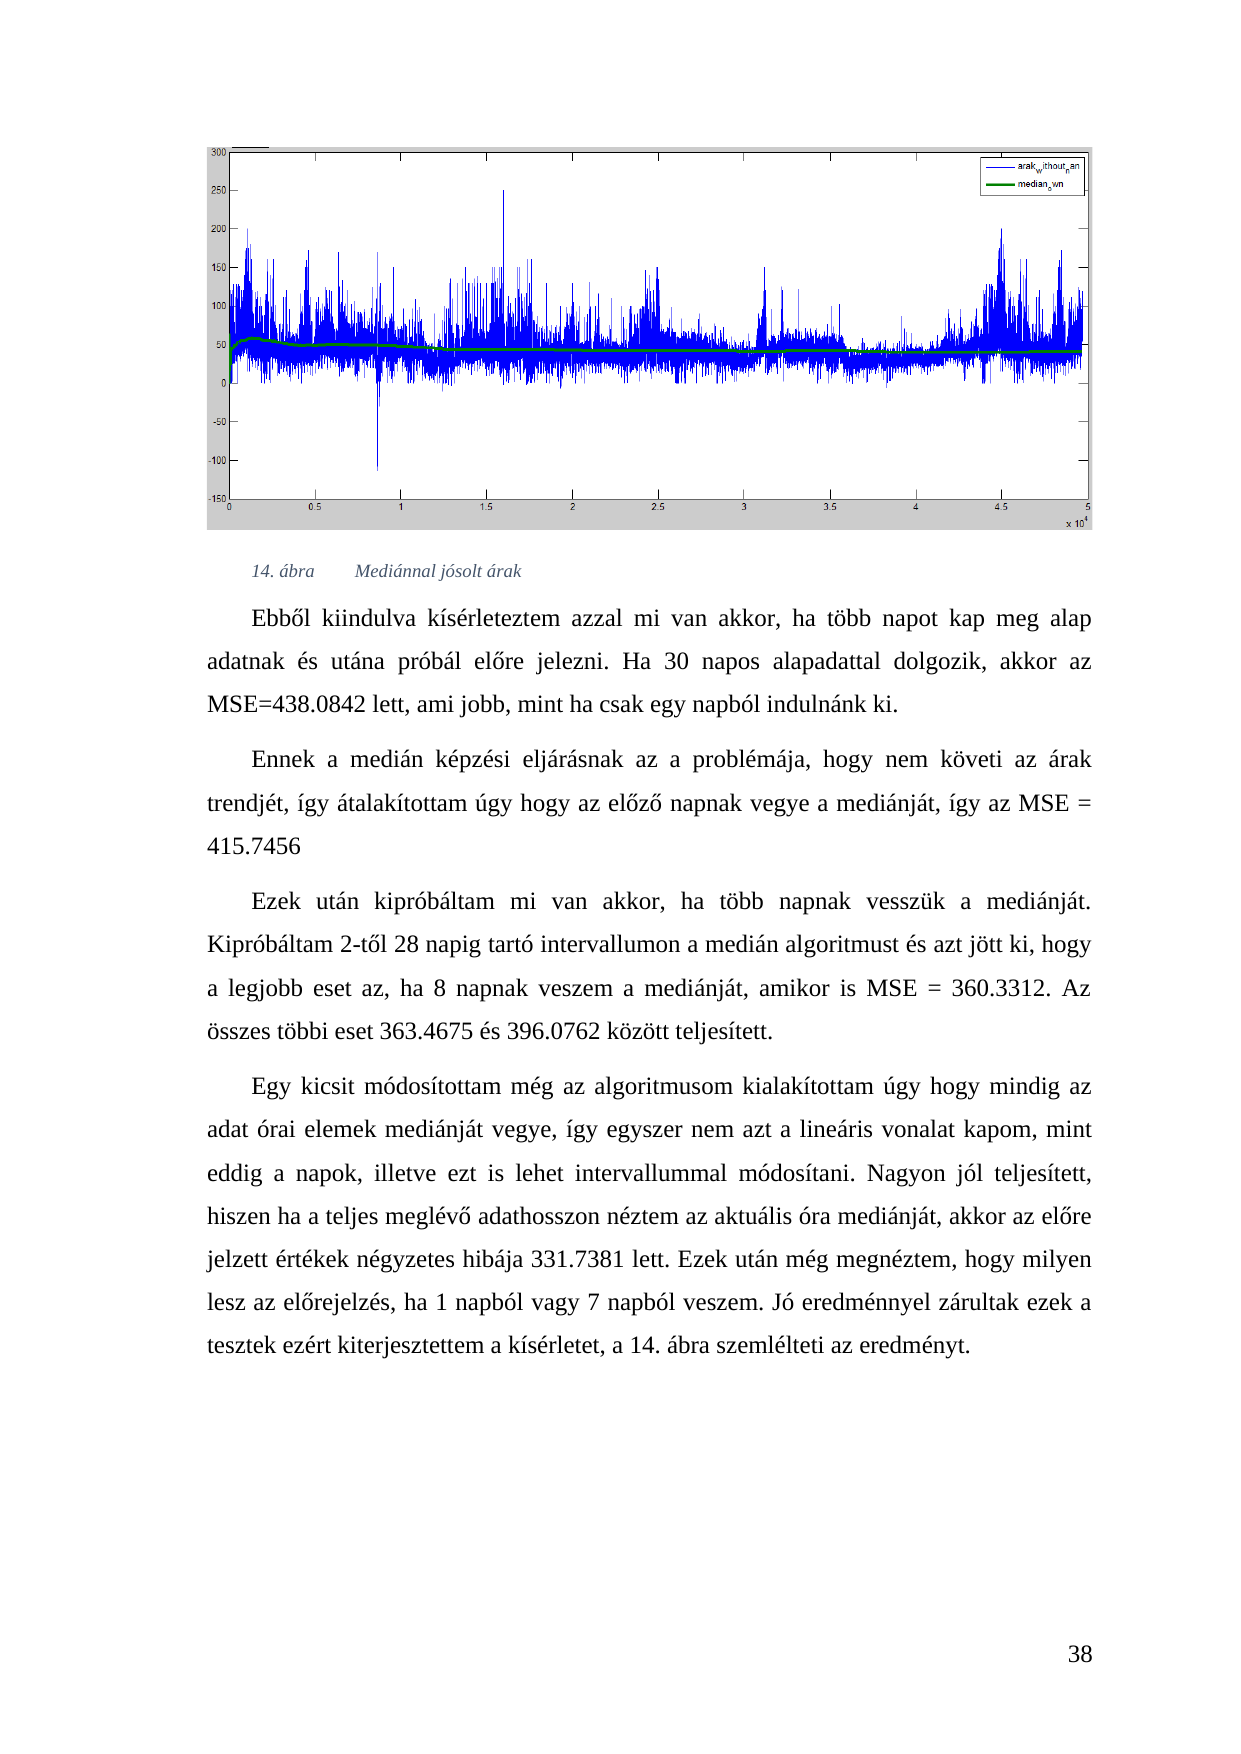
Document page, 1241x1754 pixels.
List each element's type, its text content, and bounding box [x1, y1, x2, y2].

text Ebből kiindulva kísérleteztem azzal mi van akkor, ha több napot kap meg alap adatnak és utána próbál előre jelezni. Ha 30 napos alapadattal dolgozik, akkor az MSE=438.0842 lett, ami jobb, mint ha csak egy napból indulnánk ki. [207, 603, 1092, 718]
text 14. ábra Mediánnal jósolt árak [207, 560, 1092, 582]
text Egy kicsit módosítottam még az algoritmusom kialakítottam úgy hogy mindig az adat órai elemek mediánját vegye, így egyszer nem azt a lineáris vonalat kapom, mint eddig a napok, illetve ezt is lehet intervallummal módosítani. Nagyon jól teljesített, hiszen ha a teljes meglévő adathosszon néztem az aktuális óra mediánját, akkor az előre jelzett értékek négyzetes hibája 331.7381 lett. Ezek után még megnéztem, hogy milyen lesz az előrejelzés, ha 1 napból vagy 7 napból veszem. Jó eredménnyel zárultak ezek a tesztek ezért kiterjesztettem a kísérletet, a 14. ábra szemlélteti az eredményt. [207, 1071, 1092, 1359]
picture [206, 147, 1093, 530]
text Ezek után kipróbáltam mi van akkor, ha több napnak vesszük a mediánját. Kipróbáltam 2-től 28 napig tartó intervallumon a medián algoritmust és azt jött ki, hogy a legjobb eset az, ha 8 napnak veszem a mediánját, amikor is MSE = 360.3312. Az összes többi eset 363.4675 és 396.0762 között teljesített. [207, 886, 1092, 1044]
text Ennek a medián képzési eljárásnak az a problémája, hogy nem követi az árak trendjét, így átalakítottam úgy hogy az előző napnak vegye a mediánját, így az MSE = 415.7456 [207, 744, 1092, 859]
